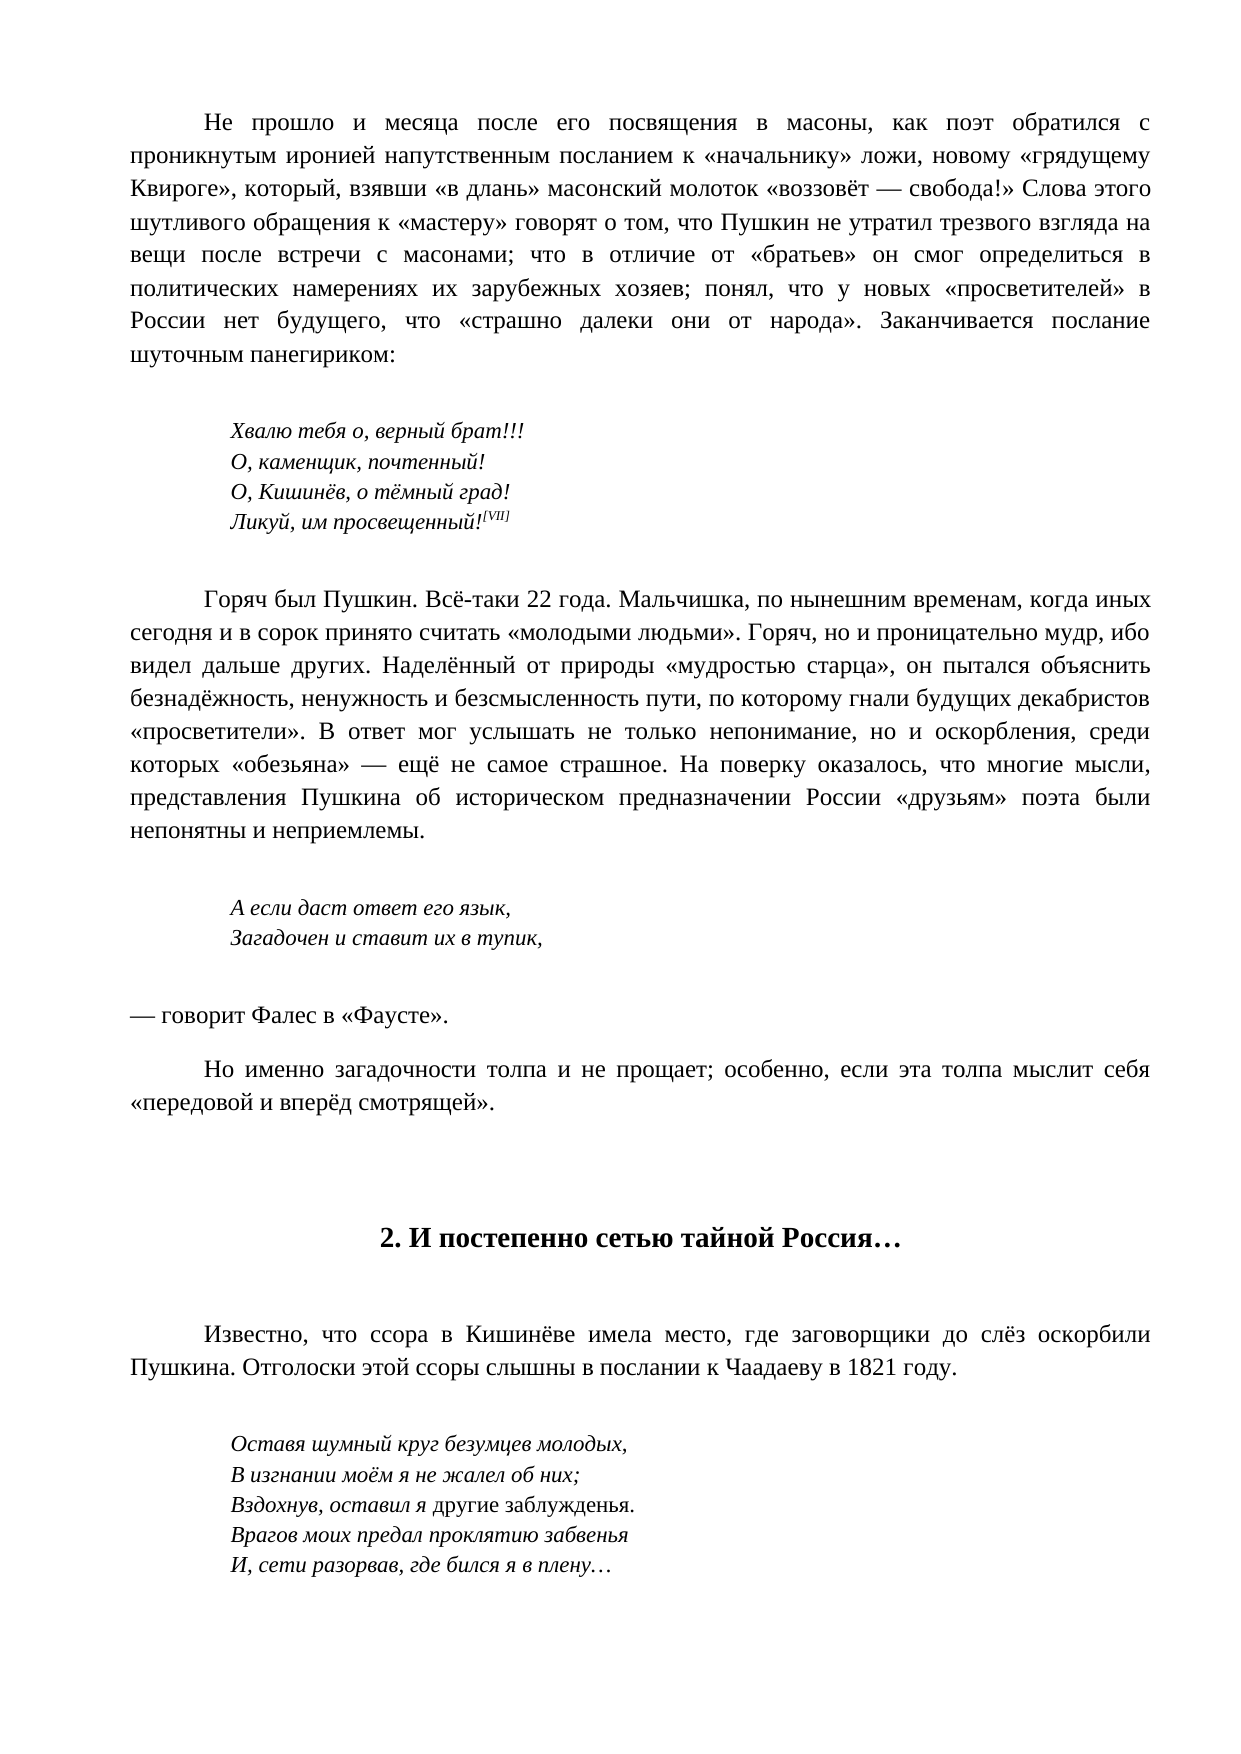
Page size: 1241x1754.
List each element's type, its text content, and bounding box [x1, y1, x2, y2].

text — говорит Фалес в «Фаусте». [130, 1000, 1152, 1029]
text Не прошло и месяца после его посвящения в масоны, как поэт обратился с проникнутым иронией напутственным посланием к «начальнику» ложи, новому «грядущему Квироге», который, взявши «в длань» масонский молоток «воззовёт — свобода!» Слова этого шутливого обращения к «мастеру» говорят о том, что Пушкин не утратил трезвого взгляда на вещи после встречи с масонами; что в отличие от «братьев» он смог определиться в политических намерениях их зарубежных хозяев; понял, что у новых «просветителей» в России нет будущего, что «страшно далеки они от народа». Заканчивается послание шуточным панегириком: [130, 107, 1152, 367]
text Известно, что ссора в Кишинёве имела место, где заговорщики до слёз оскорбили Пушкина. Отголоски этой ссоры слышны в послании к Чаадаеву в 1821 году. [130, 1319, 1152, 1380]
text А если даст ответ его язык, Загадочен и ставит их в тупик, [230, 894, 1152, 951]
text Но именно загадочности толпа и не прощает; особенно, если эта толпа мыслит себя «передовой и вперёд смотрящей». [130, 1054, 1152, 1116]
text Хвалю тебя о, верный брат!!! О, каменщик, почтенный! О, Кишинёв, о тёмный град! Ликуй, им просвещенный![VII] [230, 417, 1152, 534]
subtitle 2. И постепенно сетью тайной Россия… [130, 1220, 1152, 1253]
text Горяч был Пушкин. Всё-таки 22 года. Мальчишка, по нынешним временам, когда иных сегодня и в сорок принято считать «молодыми людьми». Горяч, но и проницательно мудр, ибо видел дальше других. Наделённый от природы «мудростью старца», он пытался объяснить безнадёжность, ненужность и безсмысленность пути, по которому гнали будущих декабристов «просветители». В ответ мог услышать не только непонимание, но и оскорбления, среди которых «обезьяна» — ещё не самое страшное. На поверку оказалось, что многие мысли, представления Пушкина об историческом предназначении России «друзьям» поэта были непонятны и неприемлемы. [130, 584, 1152, 844]
text Оставя шумный круг безумцев молодых, В изгнании моём я не жалел об них; Вздохнув, оставил я другие заблужденья. Врагов моих предал проклятию забвенья И, сети разорвав, где бился я в плену… [230, 1431, 1152, 1578]
